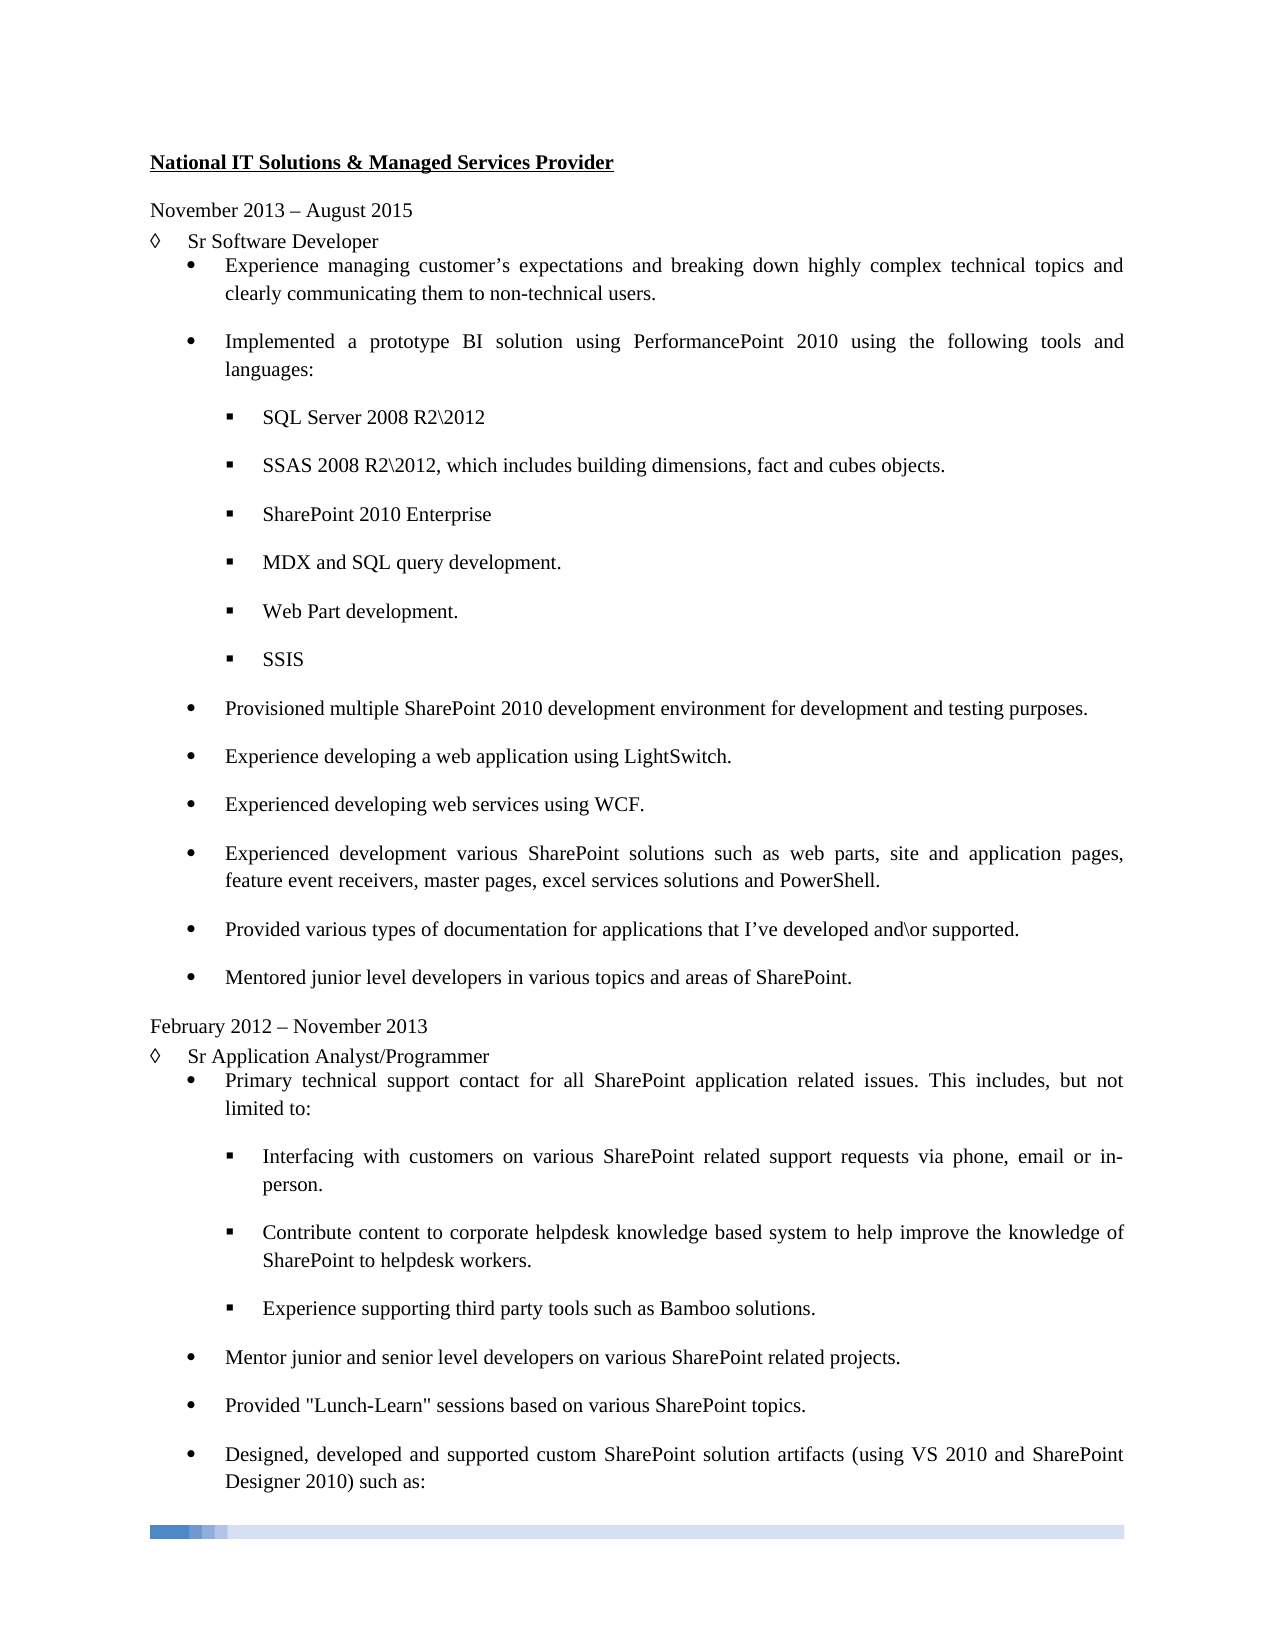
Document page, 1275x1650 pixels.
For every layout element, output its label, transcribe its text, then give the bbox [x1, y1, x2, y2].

list SSIS [225, 647, 1125, 671]
text Primary technical support contact for all SharePoint application related issues. This includes, but not limited to: [187, 1068, 1125, 1120]
list Experience supporting third party tools such as Bamboo solutions. [225, 1296, 1125, 1320]
picture [150, 1525, 1125, 1539]
text February 2012 – November 2013 [150, 1014, 1125, 1038]
list SharePoint 2010 Enterprise [225, 502, 1125, 526]
list SQL Server 2008 R2\2012 [225, 405, 1125, 429]
list Web Part development. [225, 599, 1125, 623]
text Experienced development various SharePoint solutions such as web parts, site and application pages, feature event receivers, master pages, excel services solutions and PowerShell. [187, 841, 1125, 892]
list Contribute content to corporate helpdesk knowledge based system to help improve the knowledge of SharePoint to helpdesk workers. [225, 1220, 1125, 1272]
list MDX and SQL query development. [225, 550, 1125, 574]
text Mentor junior and senior level developers on various SharePoint related projects. [187, 1345, 1125, 1369]
text Designed, developed and supported custom SharePoint solution artifacts (using VS 2010 and SharePoint Designer 2010) such as: [187, 1442, 1125, 1493]
list SSAS 2008 R2\2012, which includes building dimensions, fact and cubes objects. [225, 453, 1125, 477]
text National IT Solutions & Managed Services Provider [150, 150, 1125, 174]
text Sr Software Developer [150, 229, 1125, 253]
text Provided various types of documentation for applications that I’ve developed and\or supported. [187, 917, 1125, 941]
list Interfacing with customers on various SharePoint related support requests via phone, email or in-person. [225, 1144, 1125, 1196]
text November 2013 – August 2015 [150, 198, 1125, 222]
text Provisioned multiple SharePoint 2010 development environment for development and testing purposes. [187, 696, 1125, 719]
text Experience developing a web application using LightSwitch. [187, 744, 1125, 768]
text Experience managing customer’s expectations and breaking down highly complex technical topics and clearly communicating them to non-technical users. [187, 253, 1125, 304]
text Implemented a prototype BI solution using PerformancePoint 2010 using the following tools and languages: [187, 329, 1125, 381]
text Provided "Lunch-Learn" sessions based on various SharePoint topics. [187, 1393, 1125, 1417]
text Experienced developing web services using WCF. [187, 792, 1125, 816]
text Mentored junior level developers in various topics and areas of SharePoint. [187, 965, 1125, 989]
text Sr Application Analyst/Programmer [150, 1044, 1125, 1068]
